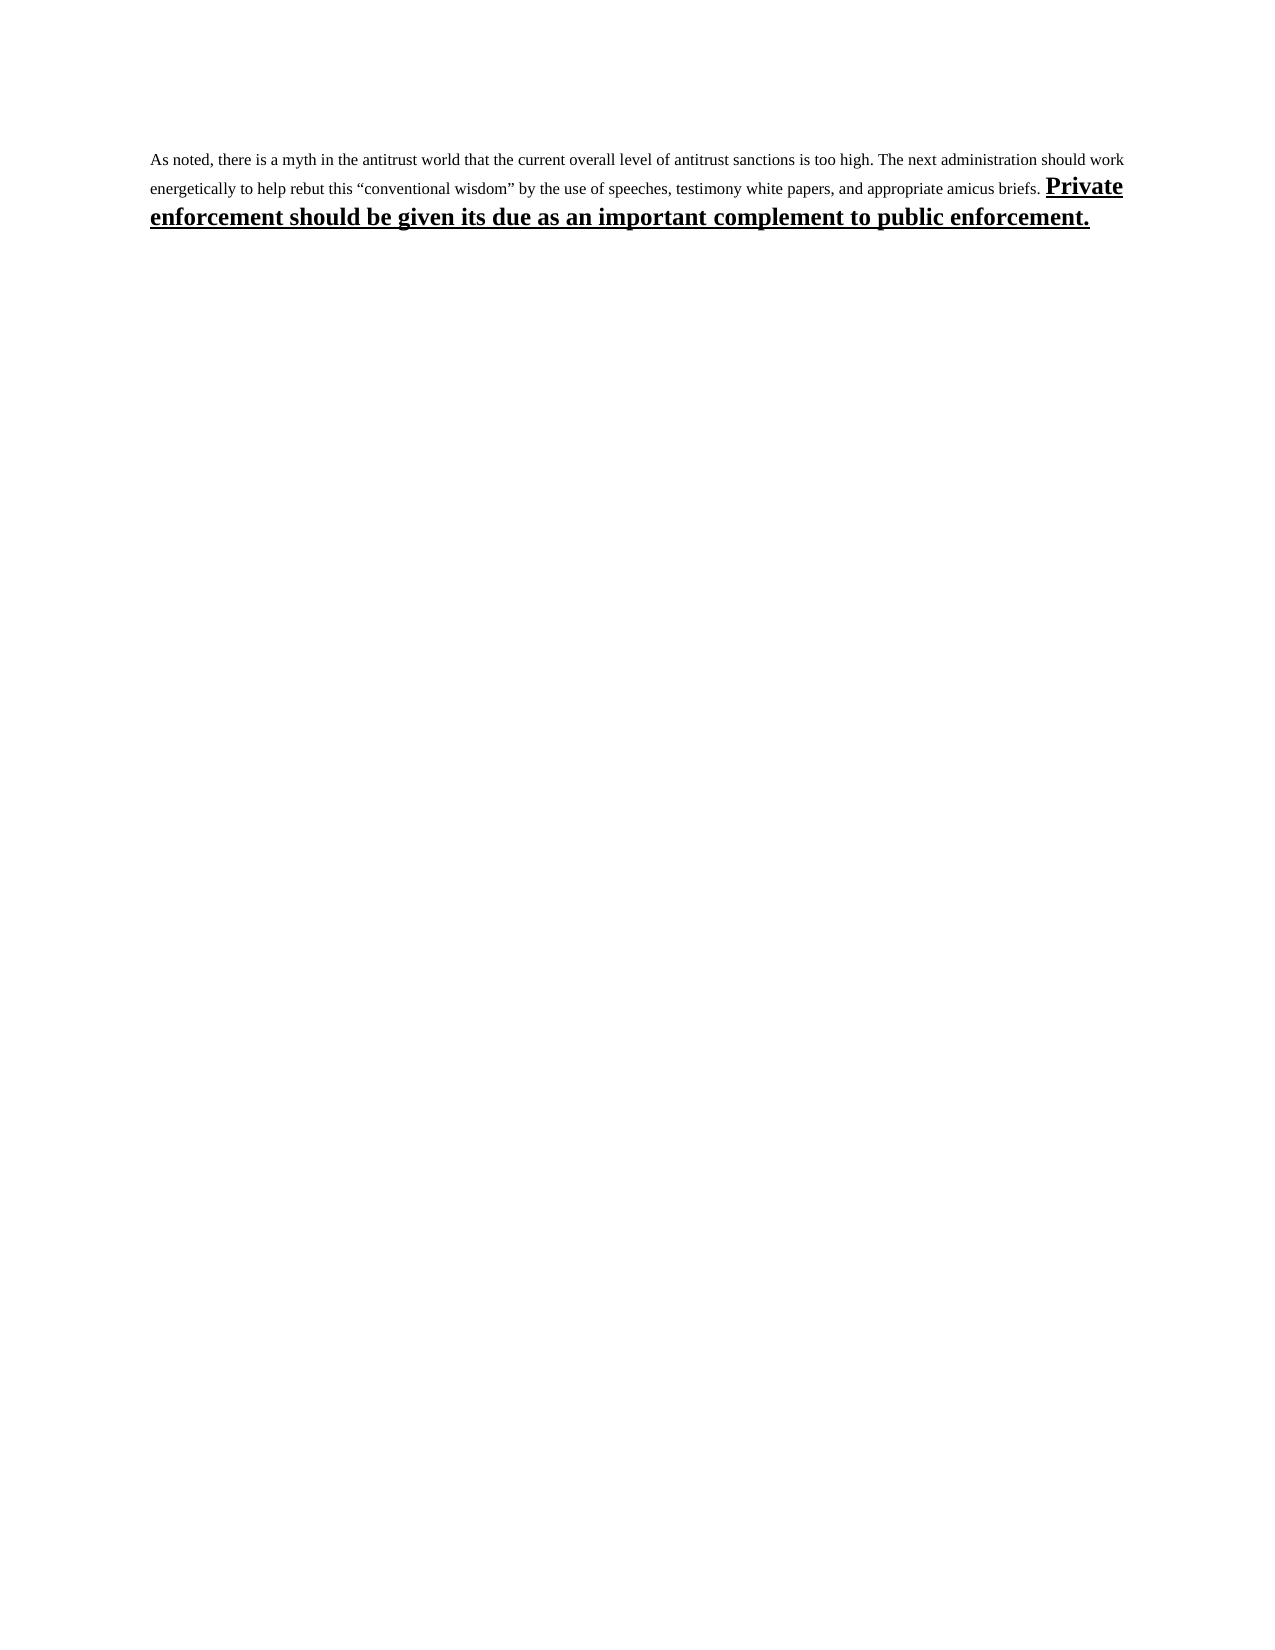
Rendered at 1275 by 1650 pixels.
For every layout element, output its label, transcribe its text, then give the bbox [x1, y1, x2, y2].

text As noted, there is a myth in the antitrust world that the current overall level of antitrust sanctions is too high. The next administration should work energetically to help rebut this “conventional wisdom” by the use of speeches, testimony white papers, and appropriate amicus briefs. Private enforcement should be given its due as an important complement to public enforcement. [150, 150, 1125, 231]
